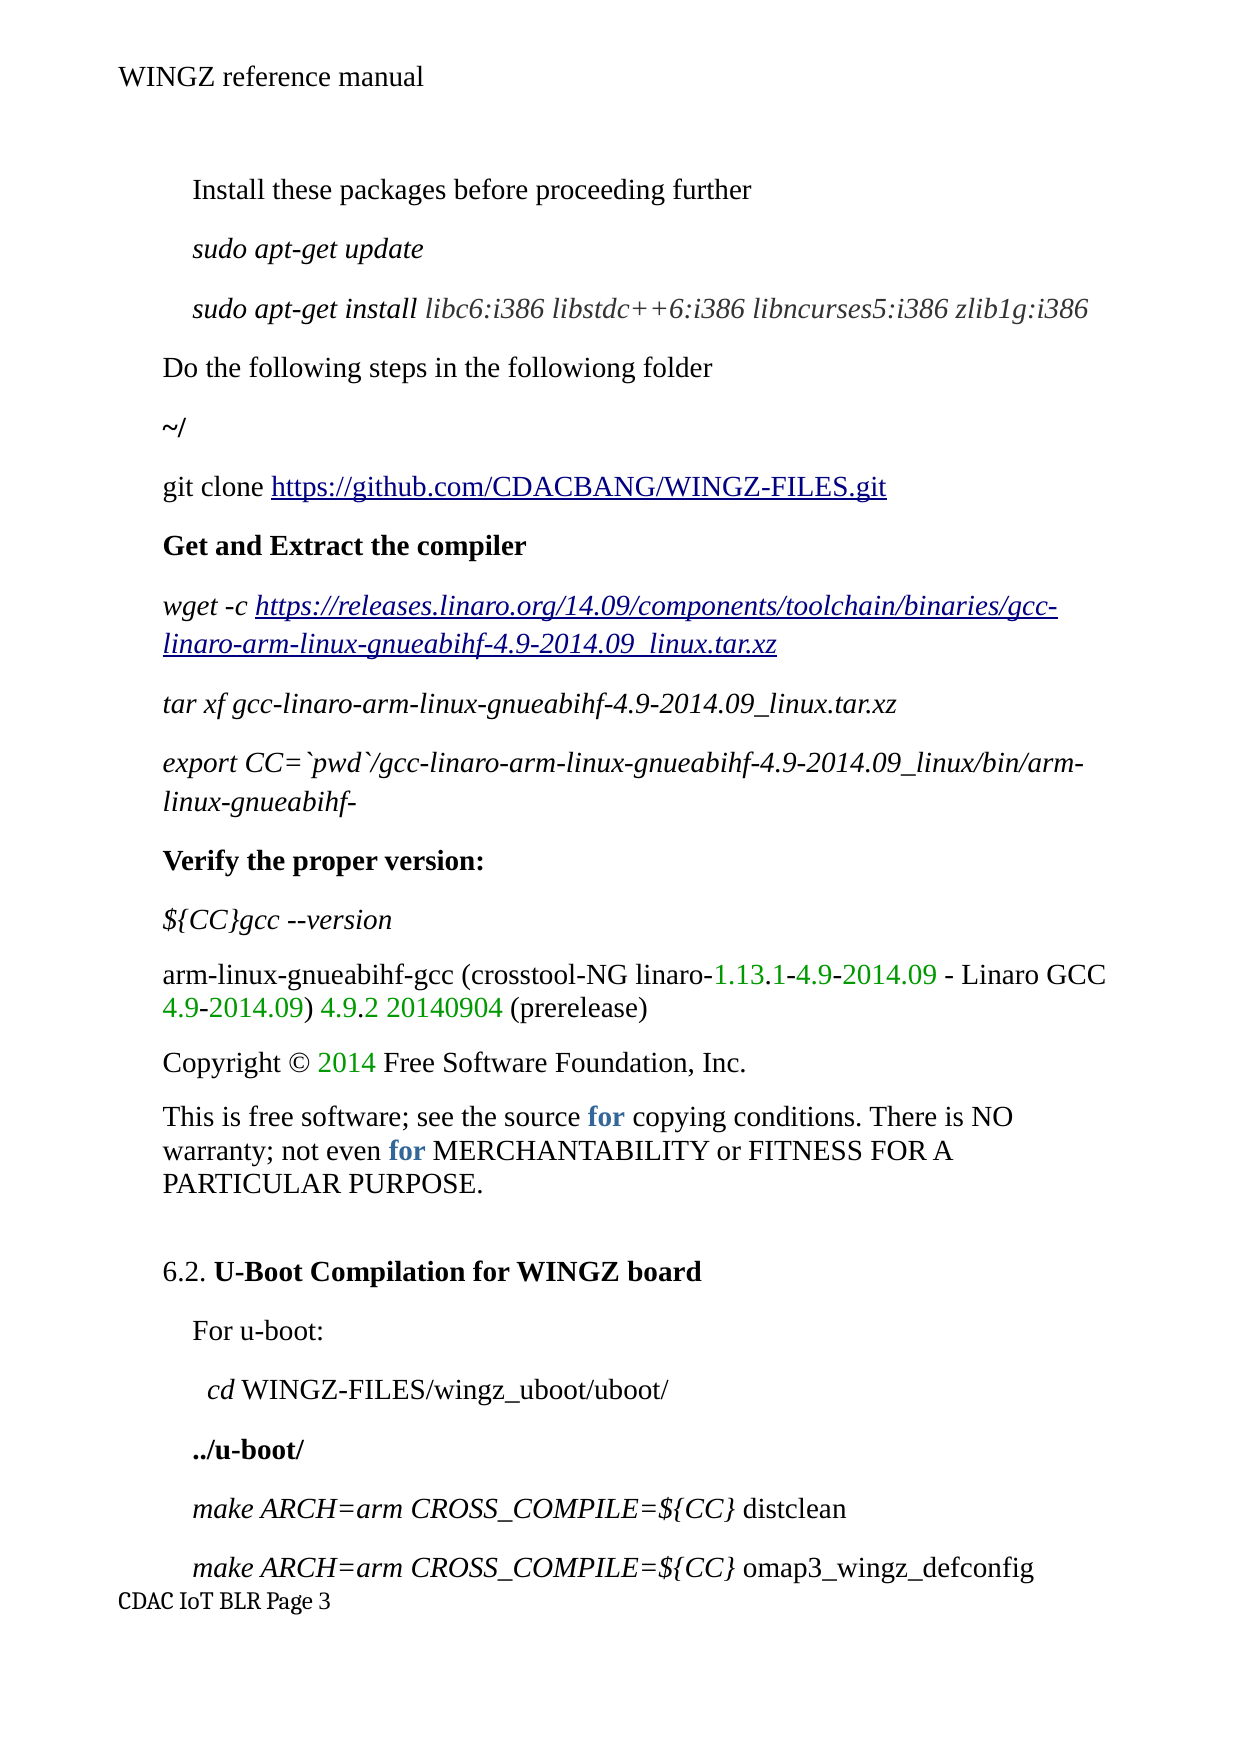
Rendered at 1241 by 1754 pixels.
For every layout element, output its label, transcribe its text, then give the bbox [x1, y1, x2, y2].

text Do the following steps in the followiong folder [162, 350, 1137, 384]
text git clone https://github.com/CDACBANG/WINGZ-FILES.git [162, 469, 1137, 503]
text ~/ [162, 410, 1137, 443]
text cd WINGZ-FILES/wingz_uboot/uboot/ [162, 1372, 1137, 1406]
text tar xf gcc-linaro-arm-linux-gnueabihf-4.9-2014.09_linux.tar.xz [162, 686, 1137, 719]
text wget -c https://releases.linaro.org/14.09/components/toolchain/binaries/gcc-linaro-arm-linux-gnueabihf-4.9-2014.09_linux.tar.xz [162, 588, 1137, 660]
text export CC=`pwd`/gcc-linaro-arm-linux-gnueabihf-4.9-2014.09_linux/bin/arm-linux-gnueabihf- [162, 745, 1137, 817]
text sudo apt-get update [162, 232, 1137, 265]
text ../u-boot/ [162, 1432, 1137, 1465]
text Get and Extract the compiler [162, 528, 1137, 562]
text ${CC}gcc --version [162, 902, 1137, 936]
text 6.2. U-Boot Compilation for WINGZ board [162, 1254, 1137, 1287]
text make ARCH=arm CROSS_COMPILE=${CC} distclean [162, 1491, 1137, 1525]
text Install these packages before proceeding further [162, 172, 1137, 206]
text This is free software; see the source for copying conditions. There is NO [162, 1099, 1137, 1133]
text arm-linux-gnueabihf-gcc (crosstool-NG linaro-1.13.1-4.9-2014.09 - Linaro GCC 4.9-2014.09) 4.9.2 20140904 (prerelease) [162, 957, 1137, 1024]
text Verify the proper version: [162, 843, 1137, 877]
text warranty; not even for MERCHANTABILITY or FITNESS FOR A PARTICULAR PURPOSE. [162, 1133, 1137, 1200]
text For u-boot: [162, 1313, 1137, 1347]
text make ARCH=arm CROSS_COMPILE=${CC} omap3_wingz_defconfig [162, 1551, 1137, 1584]
text Copyright © 2014 Free Software Foundation, Inc. [162, 1045, 1137, 1078]
text sudo apt-get install libc6:i386 libstdc++6:i386 libncurses5:i386 zlib1g:i386 [162, 291, 1137, 324]
